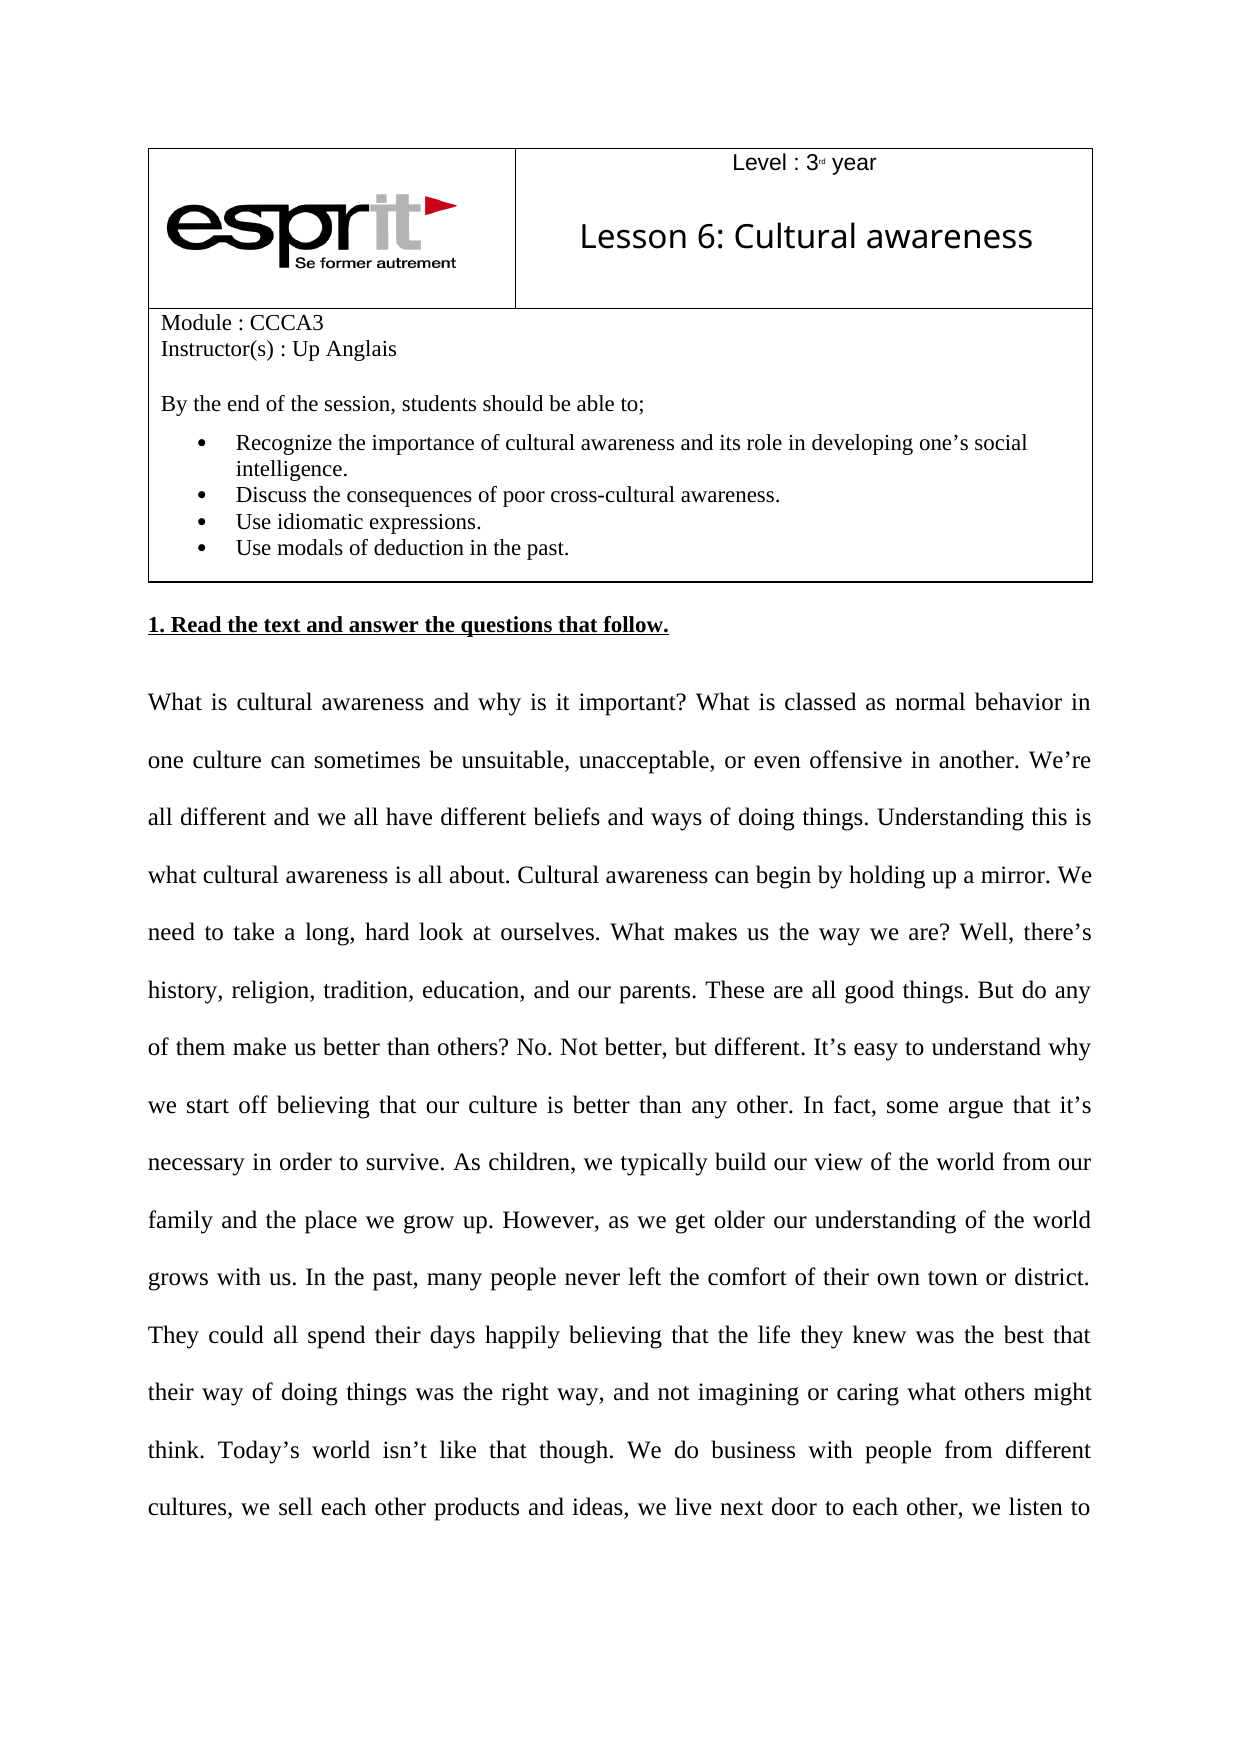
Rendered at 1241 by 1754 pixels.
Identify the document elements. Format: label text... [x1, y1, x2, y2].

picture [160, 177, 467, 277]
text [148, 687, 1093, 1521]
text 1. Read the text and answer the questions that follow. [148, 611, 1093, 638]
table_header [149, 149, 515, 307]
table_header Level : 3rd year Lesson 6: Cultural awareness [516, 149, 1092, 307]
table_cell Module : CCCA3 Instructor(s) : Up Anglais By the end of the session, students should be able to; Recognize the importance of cultural awareness and its role in developing one’s social intelligence. Discuss the consequences of poor cross-cultural awareness. Use idiomatic expressions. Use modals of deduction in the past. [149, 309, 1092, 581]
